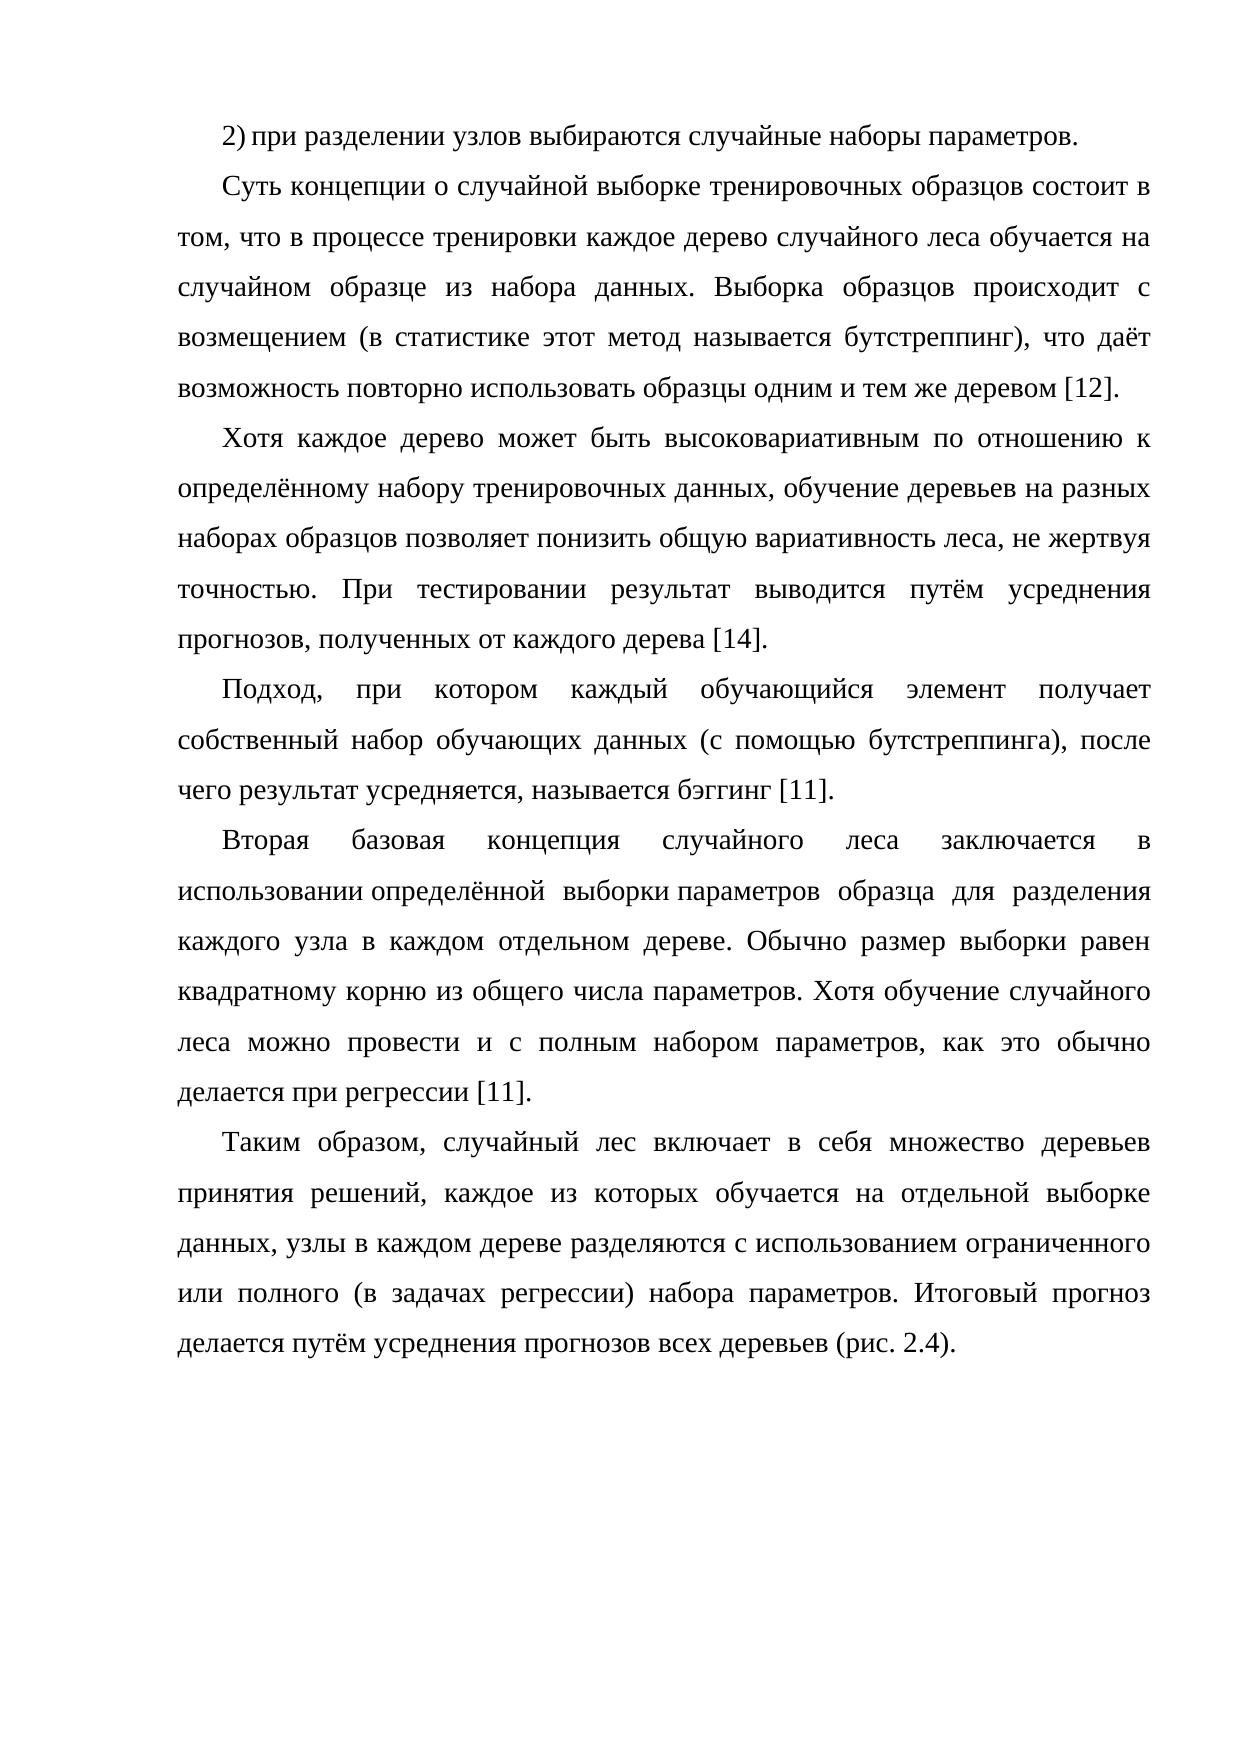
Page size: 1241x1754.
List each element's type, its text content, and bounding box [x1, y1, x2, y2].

text Подход, при котором каждый обучающийся элемент получает собственный набор обучающих данных (с помощью бутстреппинга), после чего результат усредняется, называется бэггинг [11]. [177, 672, 1152, 806]
text Суть концепции о случайной выборке тренировочных образцов состоит в том, что в процессе тренировки каждое дерево случайного леса обучается на случайном образце из набора данных. Выборка образцов происходит с возмещением (в статистике этот метод называется бутстреппинг), что даёт возможность повторно использовать образцы одним и тем же деревом [12]. [177, 168, 1152, 403]
text Хотя каждое дерево может быть высоковариативным по отношению к определённому набору тренировочных данных, обучение деревьев на разных наборах образцов позволяет понизить общую вариативность леса, не жертвуя точностью. При тестировании результат выводится путём усреднения прогнозов, полученных от каждого дерева [14]. [177, 420, 1152, 655]
text Таким образом, случайный лес включает в себя множество деревьев принятия решений, каждое из которых обучается на отдельной выборке данных, узлы в каждом дереве разделяются с использованием ограниченного или полного (в задачах регрессии) набора параметров. Итоговый прогноз делается путём усреднения прогнозов всех деревьев (рис. 2.4). [177, 1124, 1152, 1359]
text Вторая базовая концепция случайного леса заключается в использовании определённой выборки параметров образца для разделения каждого узла в каждом отдельном дереве. Обычно размер выборки равен квадратному корню из общего числа параметров. Хотя обучение случайного леса можно провести и с полным набором параметров, как это обычно делается при регрессии [11]. [177, 822, 1152, 1108]
list при разделении узлов выбираются случайные наборы параметров. [177, 118, 1152, 152]
